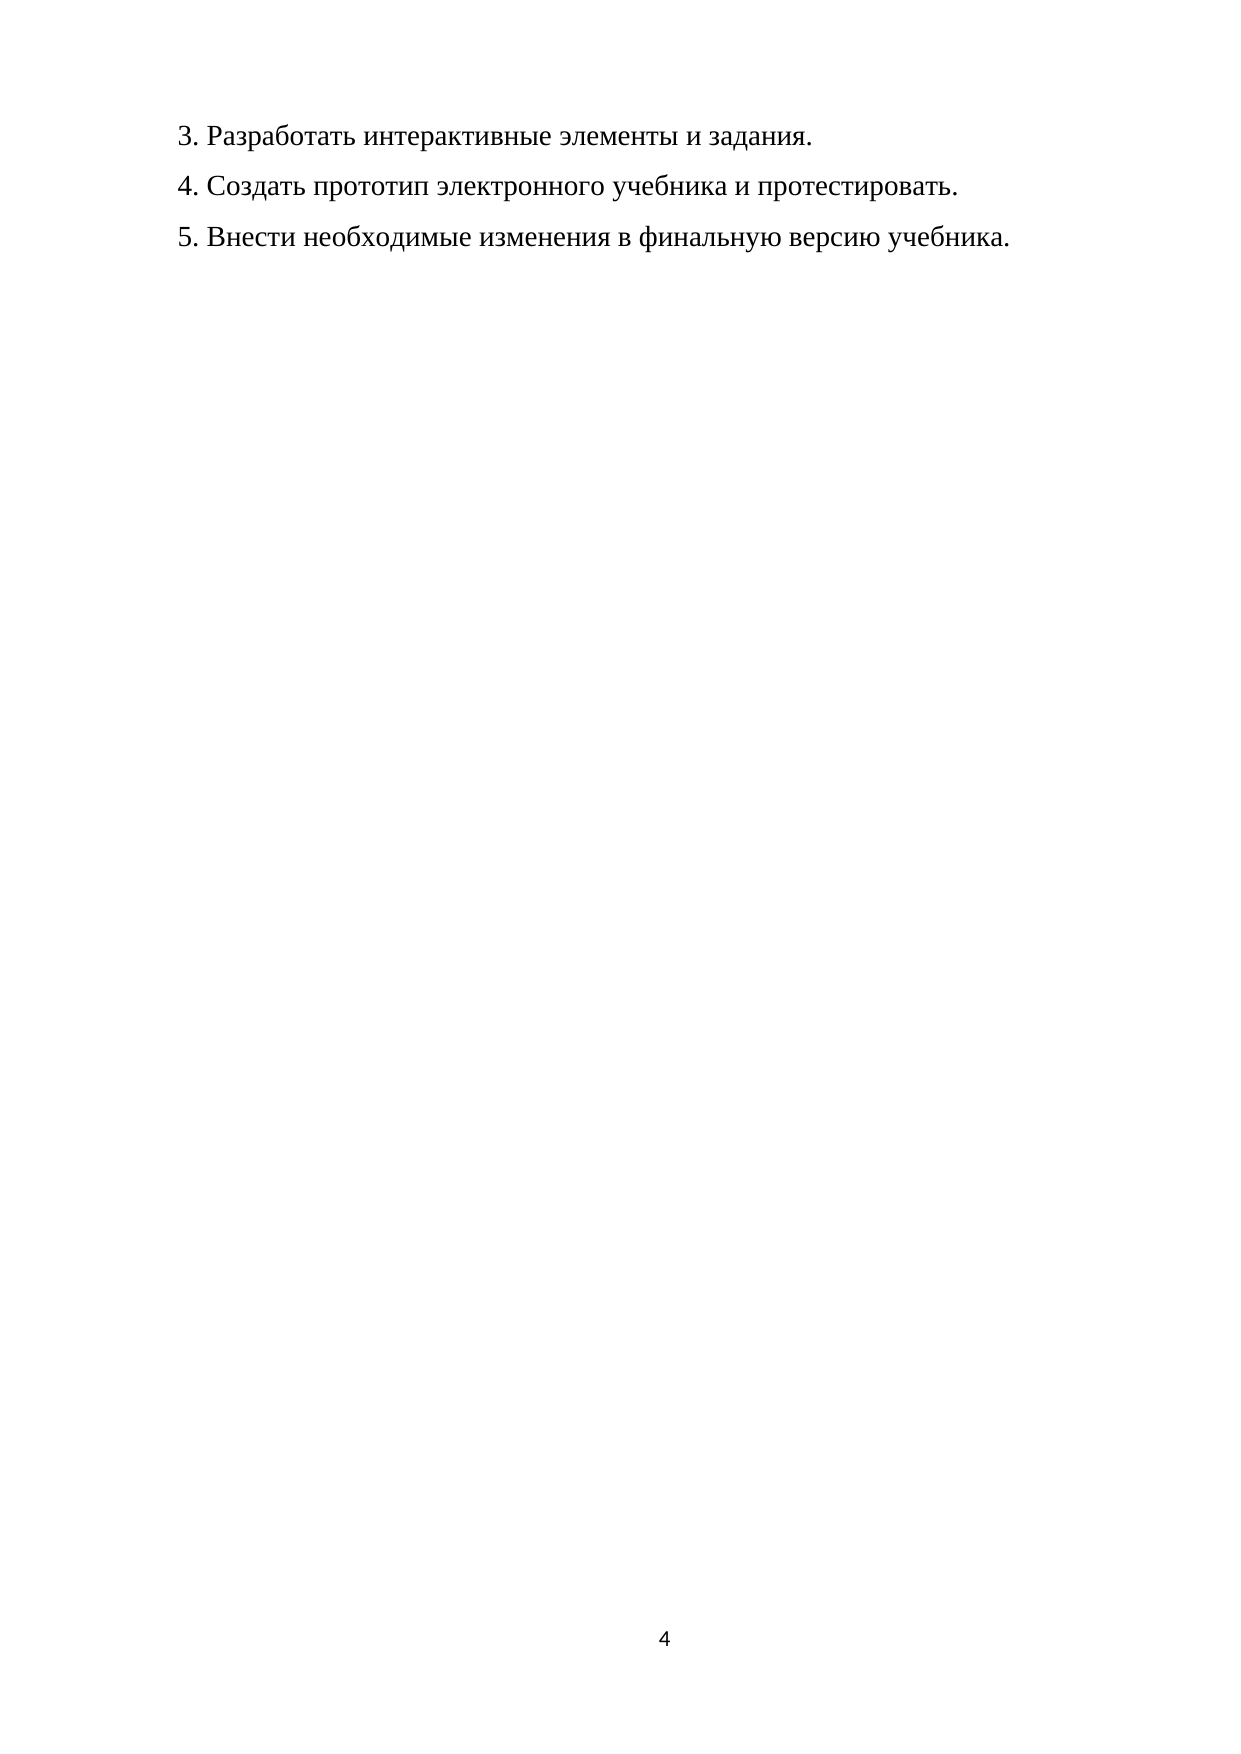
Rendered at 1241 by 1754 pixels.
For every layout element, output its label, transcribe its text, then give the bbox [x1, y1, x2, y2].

text 4. Создать прототип электронного учебника и протестировать. [177, 168, 1152, 202]
text 3. Разработать интерактивные элементы и задания. [177, 118, 1152, 152]
text 5. Внести необходимые изменения в финальную версию учебника. [177, 219, 1152, 252]
